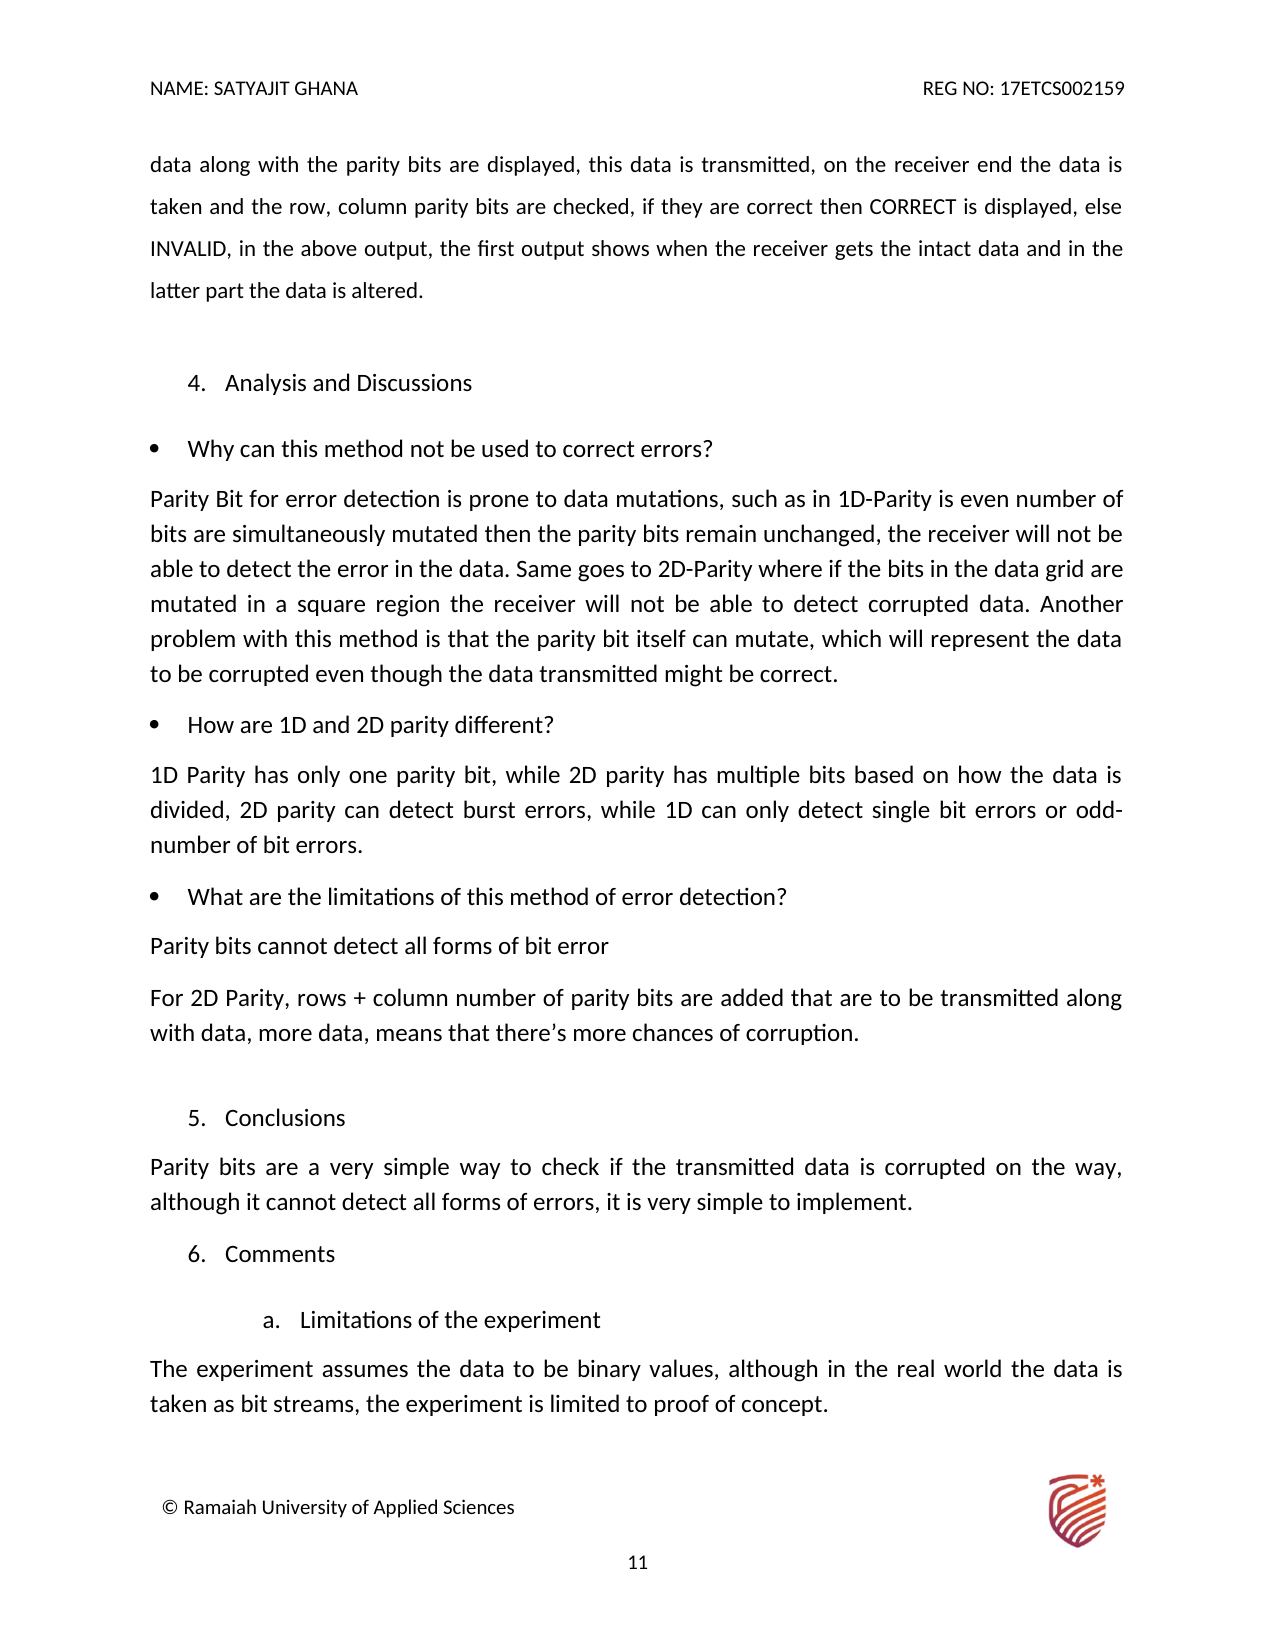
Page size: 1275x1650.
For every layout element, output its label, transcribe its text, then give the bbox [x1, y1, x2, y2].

list What are the limitations of this method of error detection? [150, 881, 1125, 911]
text Parity Bit for error detection is prone to data mutations, such as in 1D-Parity is even number of bits are simultaneously mutated then the parity bits remain unchanged, the receiver will not be able to detect the error in the data. Same goes to 2D-Parity where if the bits in the data grid are mutated in a square region the receiver will not be able to detect corrupted data. Another problem with this method is that the parity bit itself can mutate, which will represent the data to be corrupted even though the data transmitted might be correct. [150, 483, 1125, 688]
list Limitations of the experiment [262, 1304, 1125, 1334]
text Parity bits cannot detect all forms of bit error [150, 930, 1125, 961]
text The experiment assumes the data to be binary values, although in the real world the data is taken as bit streams, the experiment is limited to proof of concept. [150, 1353, 1125, 1419]
list Why can this method not be used to correct errors? [150, 433, 1125, 464]
text For 2D Parity, rows + column number of parity bits are added that are to be transmitted along with data, more data, means that there’s more chances of corruption. [150, 982, 1125, 1048]
list Analysis and Discussions [187, 367, 1125, 398]
text 1D Parity has only one parity bit, while 2D parity has multiple bits based on how the data is divided, 2D parity can detect burst errors, while 1D can only detect single bit errors or odd-number of bit errors. [150, 759, 1125, 860]
picture [1044, 1463, 1113, 1550]
list How are 1D and 2D parity different? [150, 709, 1125, 740]
list Conclusions [187, 1102, 1125, 1132]
list Comments [187, 1238, 1125, 1268]
text Parity bits are a very simple way to check if the transmitted data is corrupted on the way, although it cannot detect all forms of errors, it is very simple to implement. [150, 1151, 1125, 1217]
